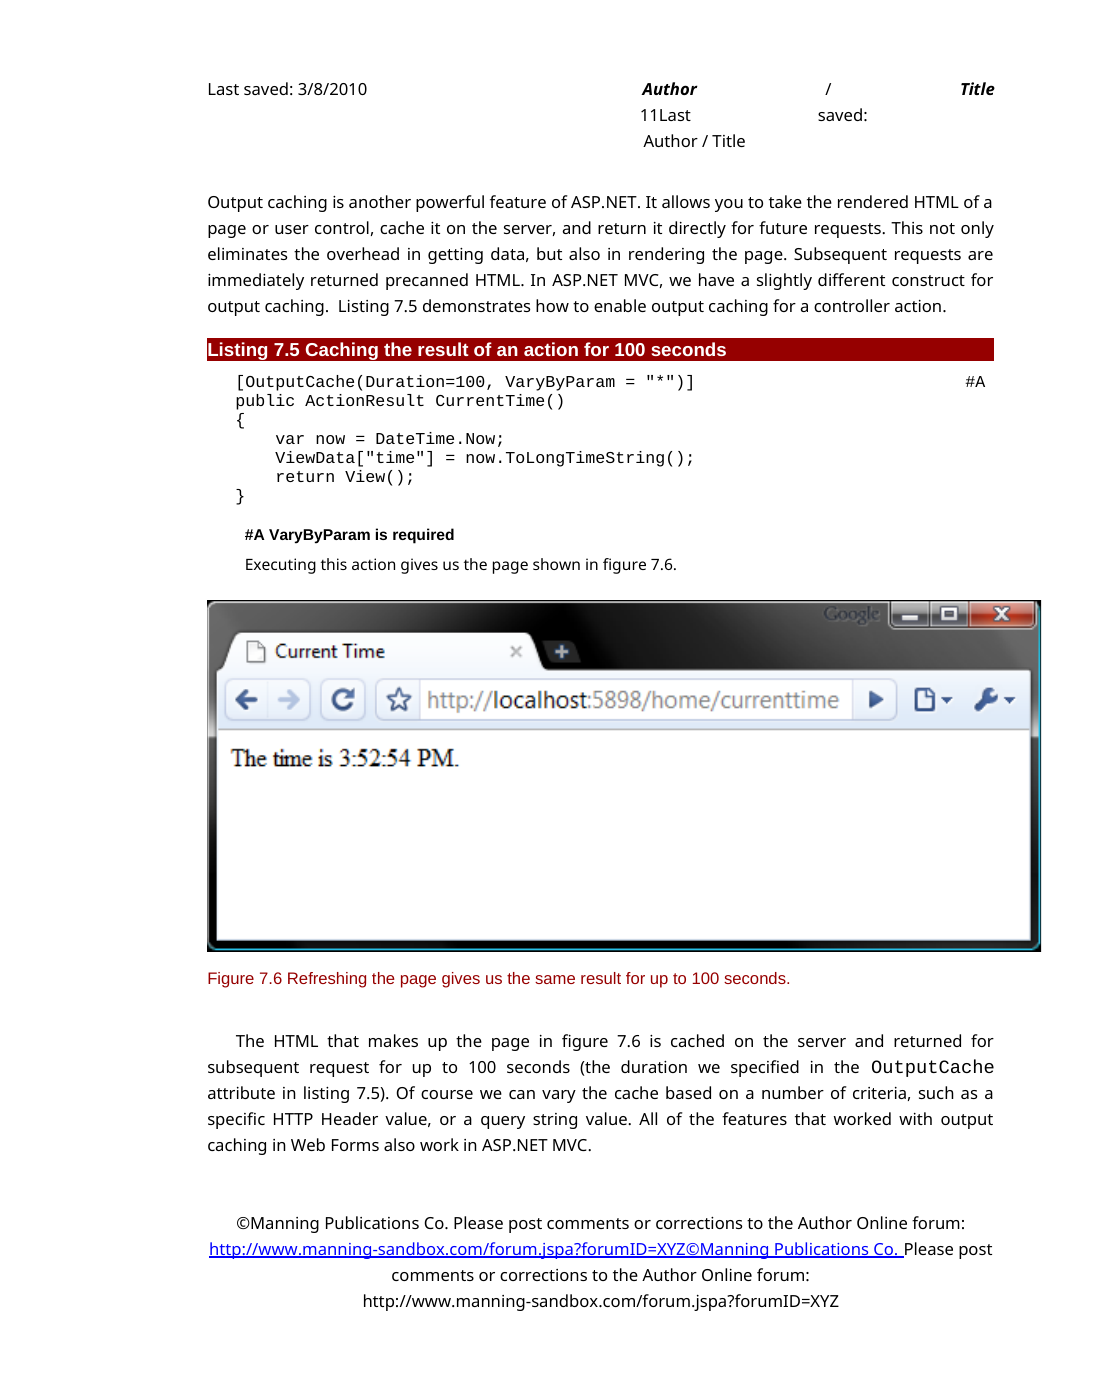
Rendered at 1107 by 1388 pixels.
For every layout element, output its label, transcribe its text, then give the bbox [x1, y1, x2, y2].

picture [207, 600, 1042, 952]
text Output caching is another powerful feature of ASP.NET. It allows you to take the rendered HTML of a page or user control, cache it on the server, and return it directly for future requests. This not only eliminates the overhead in getting data, but also in rendering the page. Subsequent requests are immediately returned precanned HTML. In ASP.NET MVC, we have a slightly different construct for output caching. Listing 7.5 demonstrates how to enable output caching for a controller action. [207, 187, 994, 318]
text public ActionResult CurrentTime() [235, 393, 994, 412]
text { [235, 412, 994, 431]
text [OutputCache(Duration=100, VaryByParam = "*")] #A [235, 374, 994, 393]
text Figure 7.6 Refreshing the page gives us the same result for up to 100 seconds. [207, 968, 994, 989]
text return View(); [235, 468, 994, 487]
text } [235, 487, 994, 506]
text The HTML that makes up the page in figure 7.6 is cached on the server and returned for subsequent request for up to 100 seconds (the duration we specified in the OutputCache attribute in listing 7.5). Of course we can vary the cache based on a number of criteria, such as a specific HTTP Header value, or a query string value. All of the features that worked with output caching in Web Forms also work in ASP.NET MVC. [207, 1026, 994, 1156]
list Listing 7.5 Caching the result of an action for 100 seconds [207, 338, 994, 361]
text Executing this action gives us the page shown in figure 7.6. [244, 551, 957, 576]
text #A VaryByParam is required [244, 525, 994, 544]
text ViewData["time"] = now.ToLongTimeString(); [235, 449, 994, 468]
text var now = DateTime.Now; [235, 431, 994, 449]
